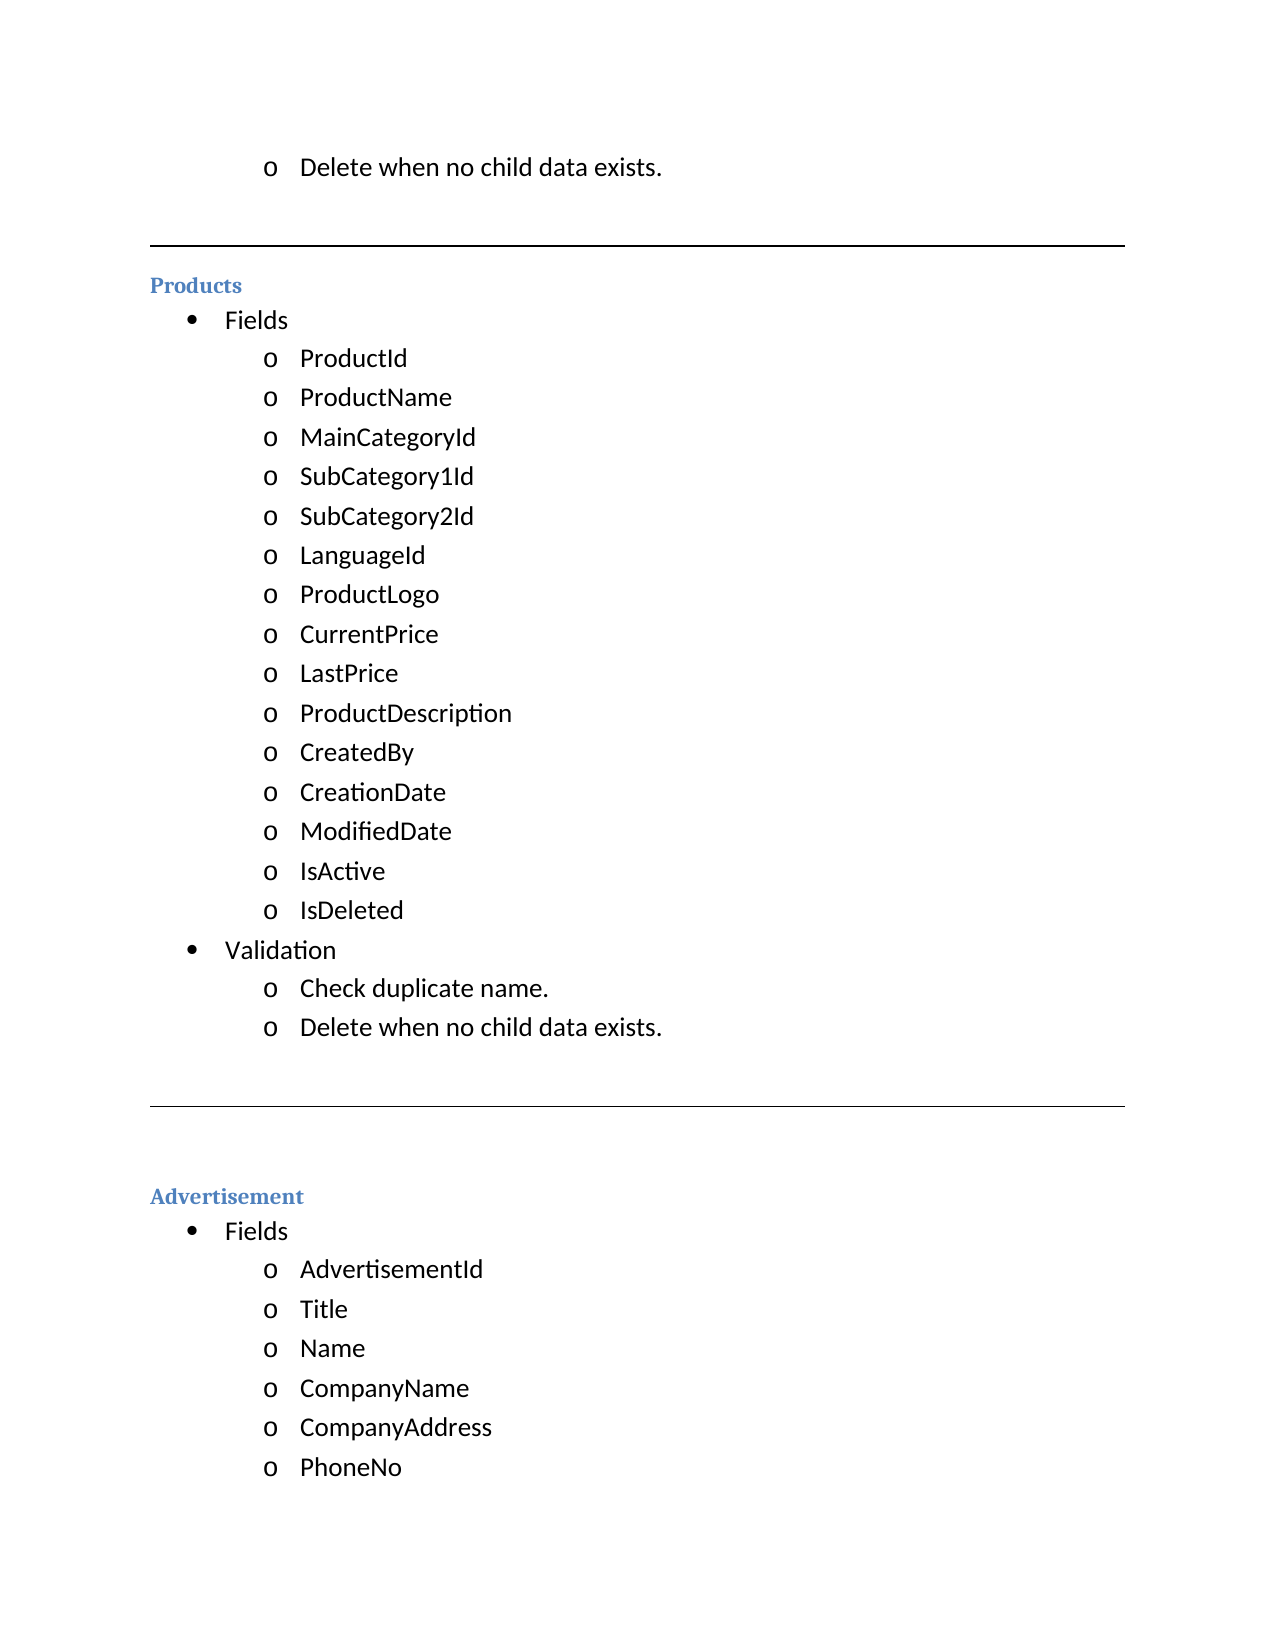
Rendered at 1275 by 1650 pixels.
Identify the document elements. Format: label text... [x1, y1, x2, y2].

list CompanyName [262, 1371, 1125, 1405]
list Fields [187, 303, 1125, 336]
list AdvertisementId [262, 1252, 1125, 1287]
list ProductLogo [262, 578, 1125, 612]
list Fields [187, 1214, 1125, 1247]
list ProductName [262, 380, 1125, 415]
list LanguageId [262, 538, 1125, 573]
list MainCategoryId [262, 420, 1125, 454]
list CreationDate [262, 775, 1125, 809]
list Delete when no child data exists. [262, 1010, 1125, 1045]
list CompanyAddress [262, 1410, 1125, 1444]
subtitle Advertisement [150, 1184, 1125, 1211]
list ProductId [262, 341, 1125, 375]
list CurrentPrice [262, 617, 1125, 652]
list Delete when no child data exists. [262, 150, 1125, 184]
list Title [262, 1292, 1125, 1326]
list CreatedBy [262, 736, 1125, 770]
list SubCategory2Id [262, 499, 1125, 533]
list ModifiedDate [262, 814, 1125, 849]
list LastPrice [262, 657, 1125, 691]
list IsDeleted [262, 893, 1125, 928]
list Name [262, 1331, 1125, 1366]
list PhoneNo [262, 1450, 1125, 1484]
list ProductDescription [262, 696, 1125, 731]
list SubCategory1Id [262, 459, 1125, 494]
list Validation [187, 933, 1125, 966]
list Check duplicate name. [262, 971, 1125, 1005]
list IsActive [262, 854, 1125, 888]
subtitle Products [150, 273, 1125, 299]
